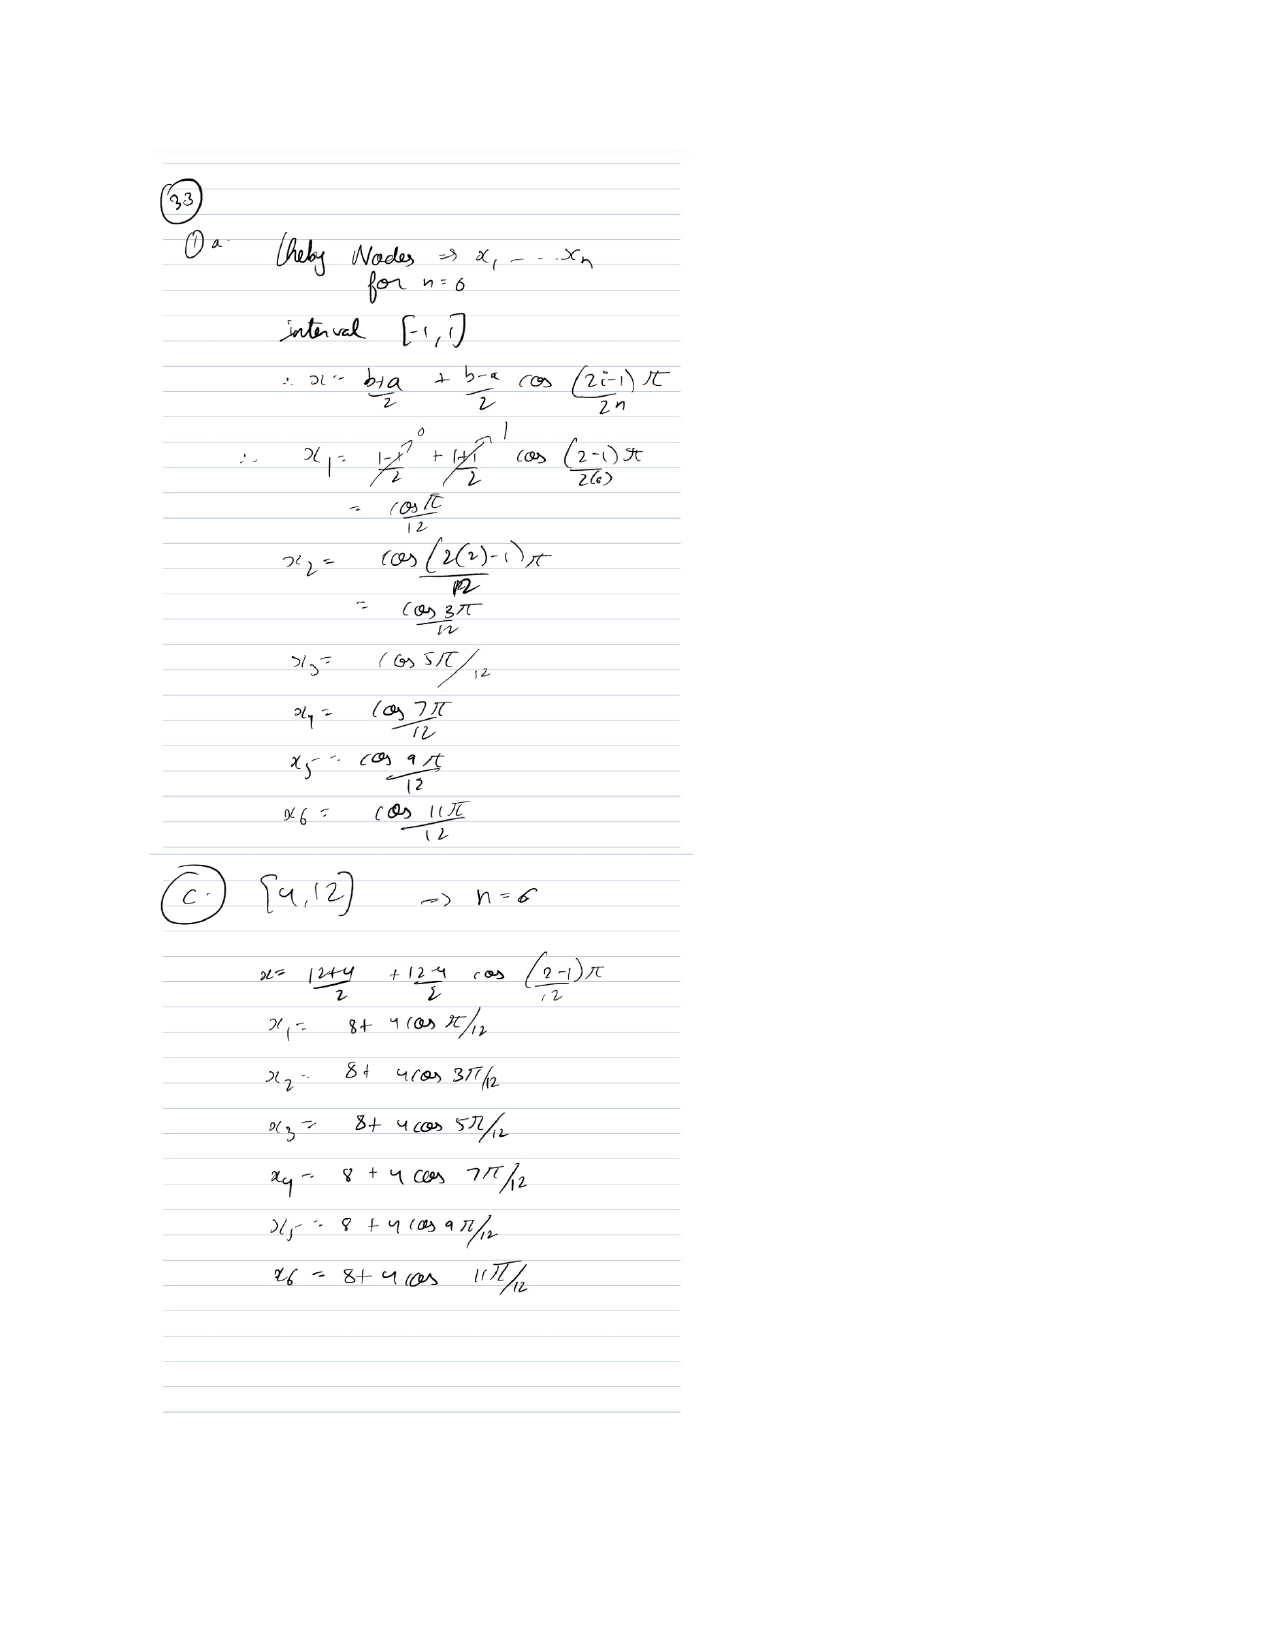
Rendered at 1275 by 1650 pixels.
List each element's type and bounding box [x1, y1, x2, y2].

picture [150, 150, 693, 1428]
